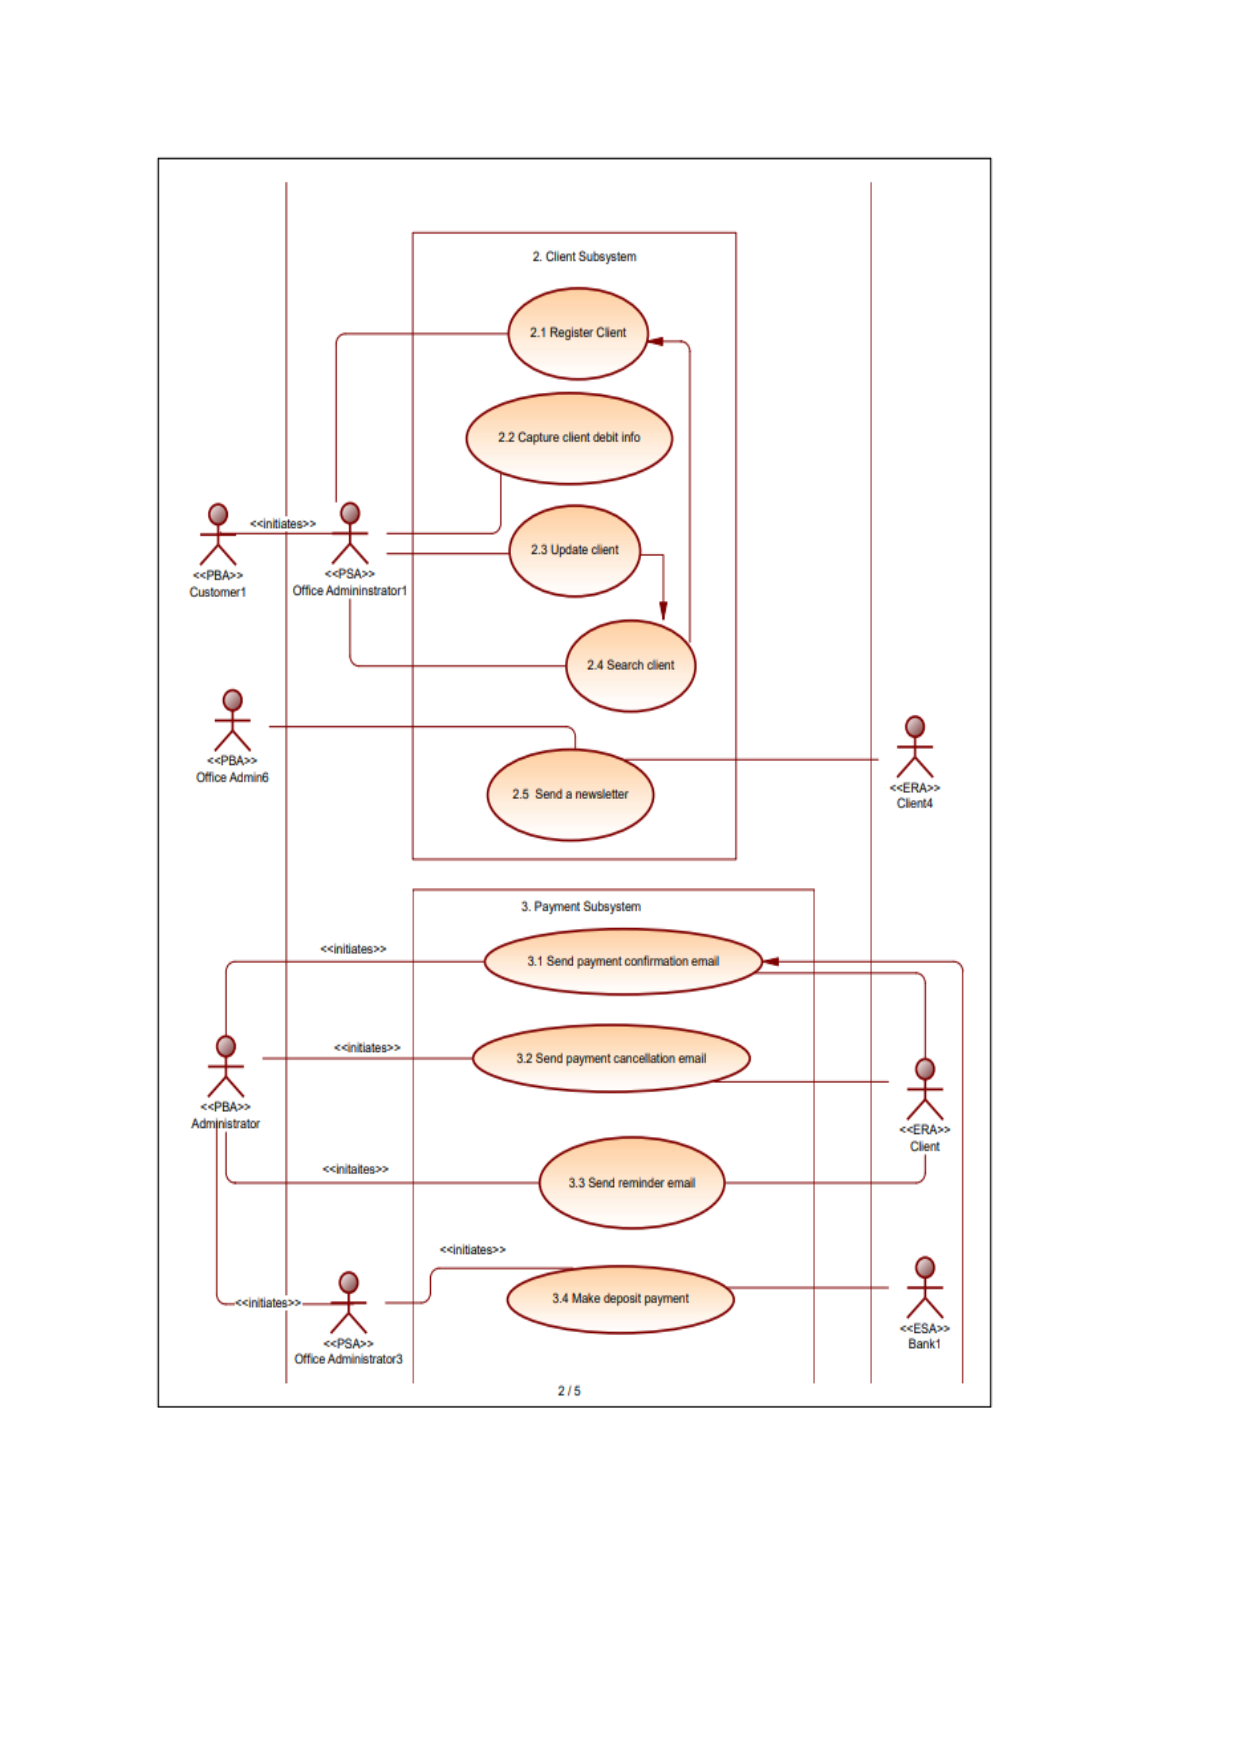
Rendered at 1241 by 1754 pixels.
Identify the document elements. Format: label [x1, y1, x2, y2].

picture [150, 150, 998, 1414]
